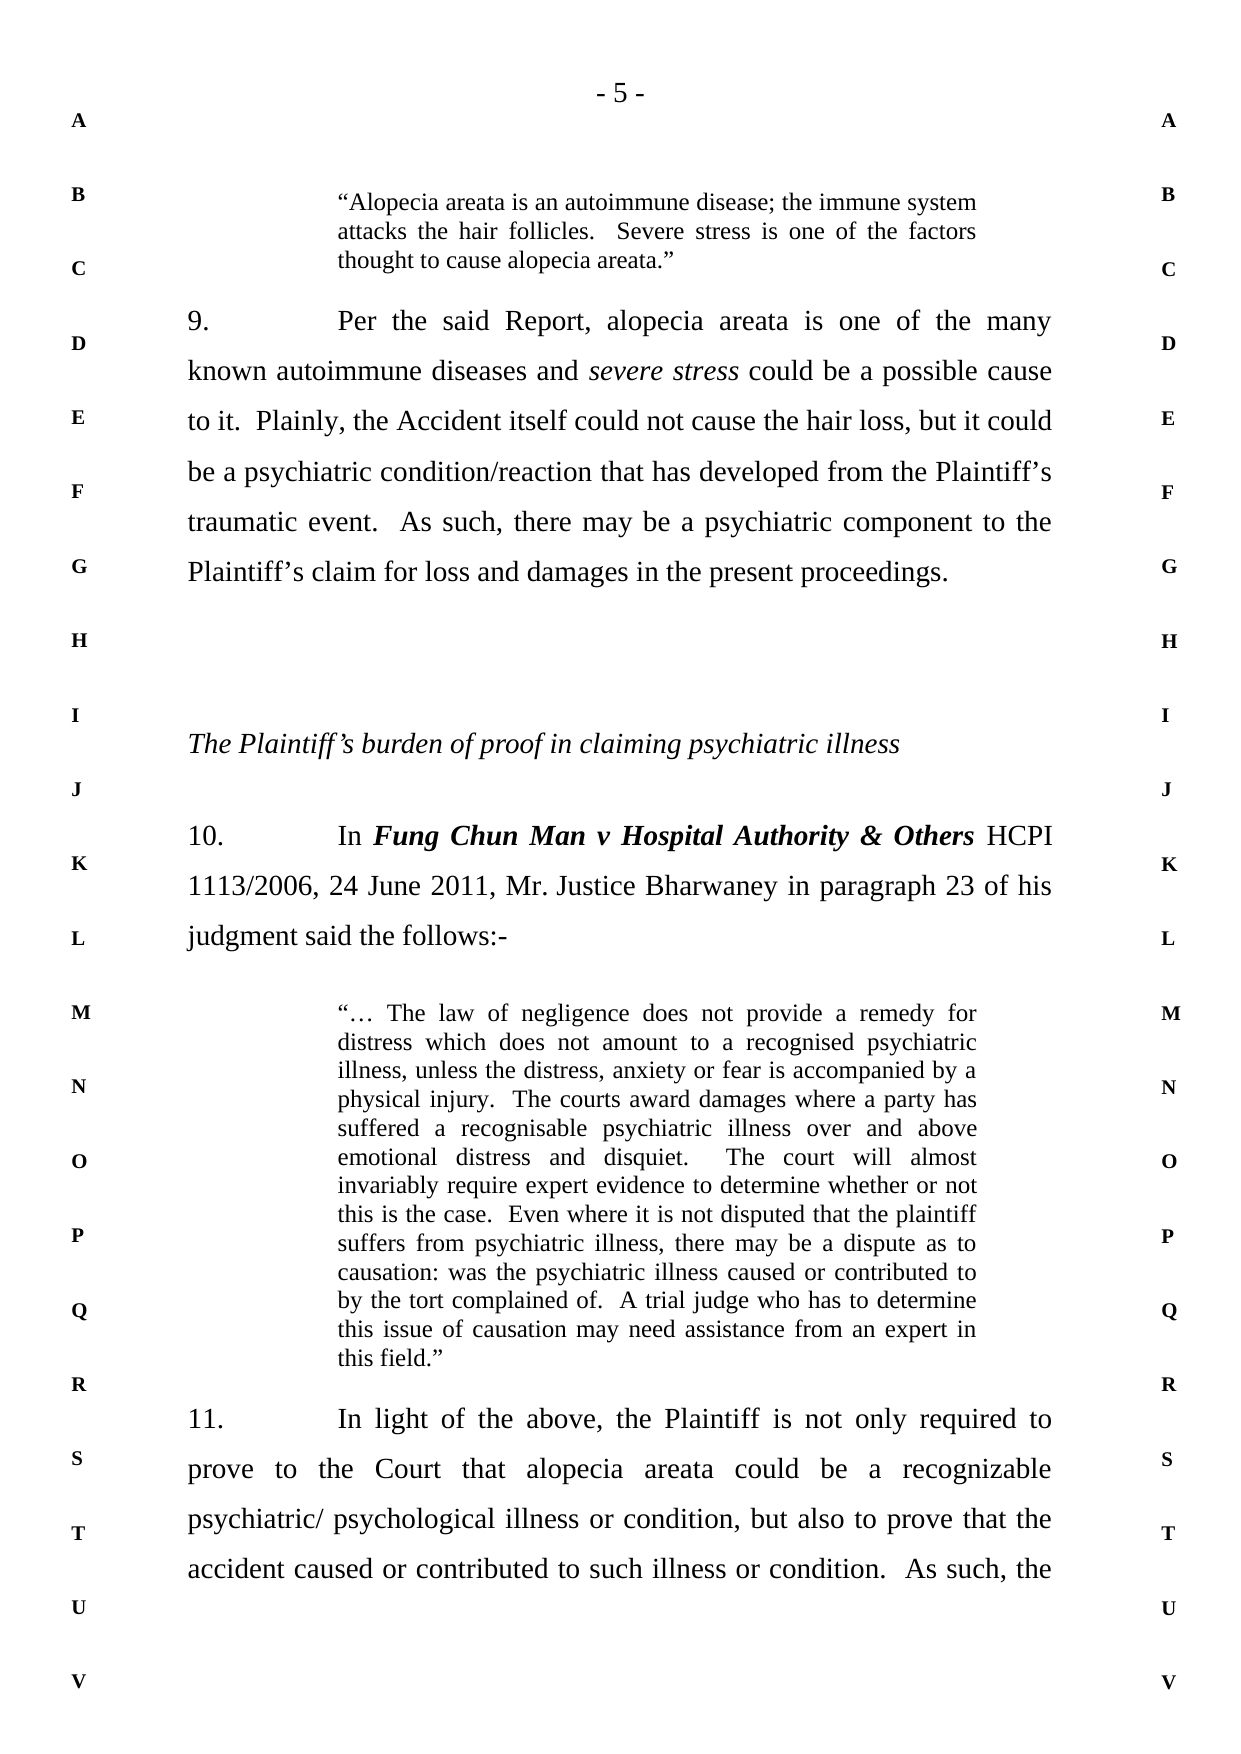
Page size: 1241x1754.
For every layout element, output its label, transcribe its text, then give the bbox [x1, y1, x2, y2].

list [187, 1401, 1053, 1585]
text “Alopecia areata is an autoimmune disease; the immune system attacks the hair follicles. Severe stress is one of the factors thought to cause alopecia areata.” [337, 187, 978, 274]
text The Plaintiff’s burden of proof in claiming psychiatric illness [187, 726, 1053, 759]
list In Fung Chun Man v Hospital Authority & Others HCPI 1113/2006, 24 June 2011, Mr. Justice Bharwaney in paragraph 23 of his judgment said the follows:- [187, 818, 1053, 952]
text “… The law of negligence does not provide a remedy for distress which does not amount to a recognised psychiatric illness, unless the distress, anxiety or fear is accompanied by a physical injury. The courts award damages where a party has suffered a recognisable psychiatric illness over and above emotional distress and disquiet. The court will almost invariably require expert evidence to determine whether or not this is the case. Even where it is not disputed that the plaintiff suffers from psychiatric illness, there may be a dispute as to causation: was the psychiatric illness caused or contributed to by the tort complained of. A trial judge who has to determine this issue of causation may need assistance from an expert in this field.” [337, 998, 978, 1372]
list Per the said Report, alopecia areata is one of the many known autoimmune diseases and severe stress could be a possible cause to it. Plainly, the Accident itself could not cause the hair loss, but it could be a psychiatric condition/reaction that has developed from the Plaintiff’s traumatic event. As such, there may be a psychiatric component to the Plaintiff’s claim for loss and damages in the present proceedings. [187, 303, 1053, 588]
